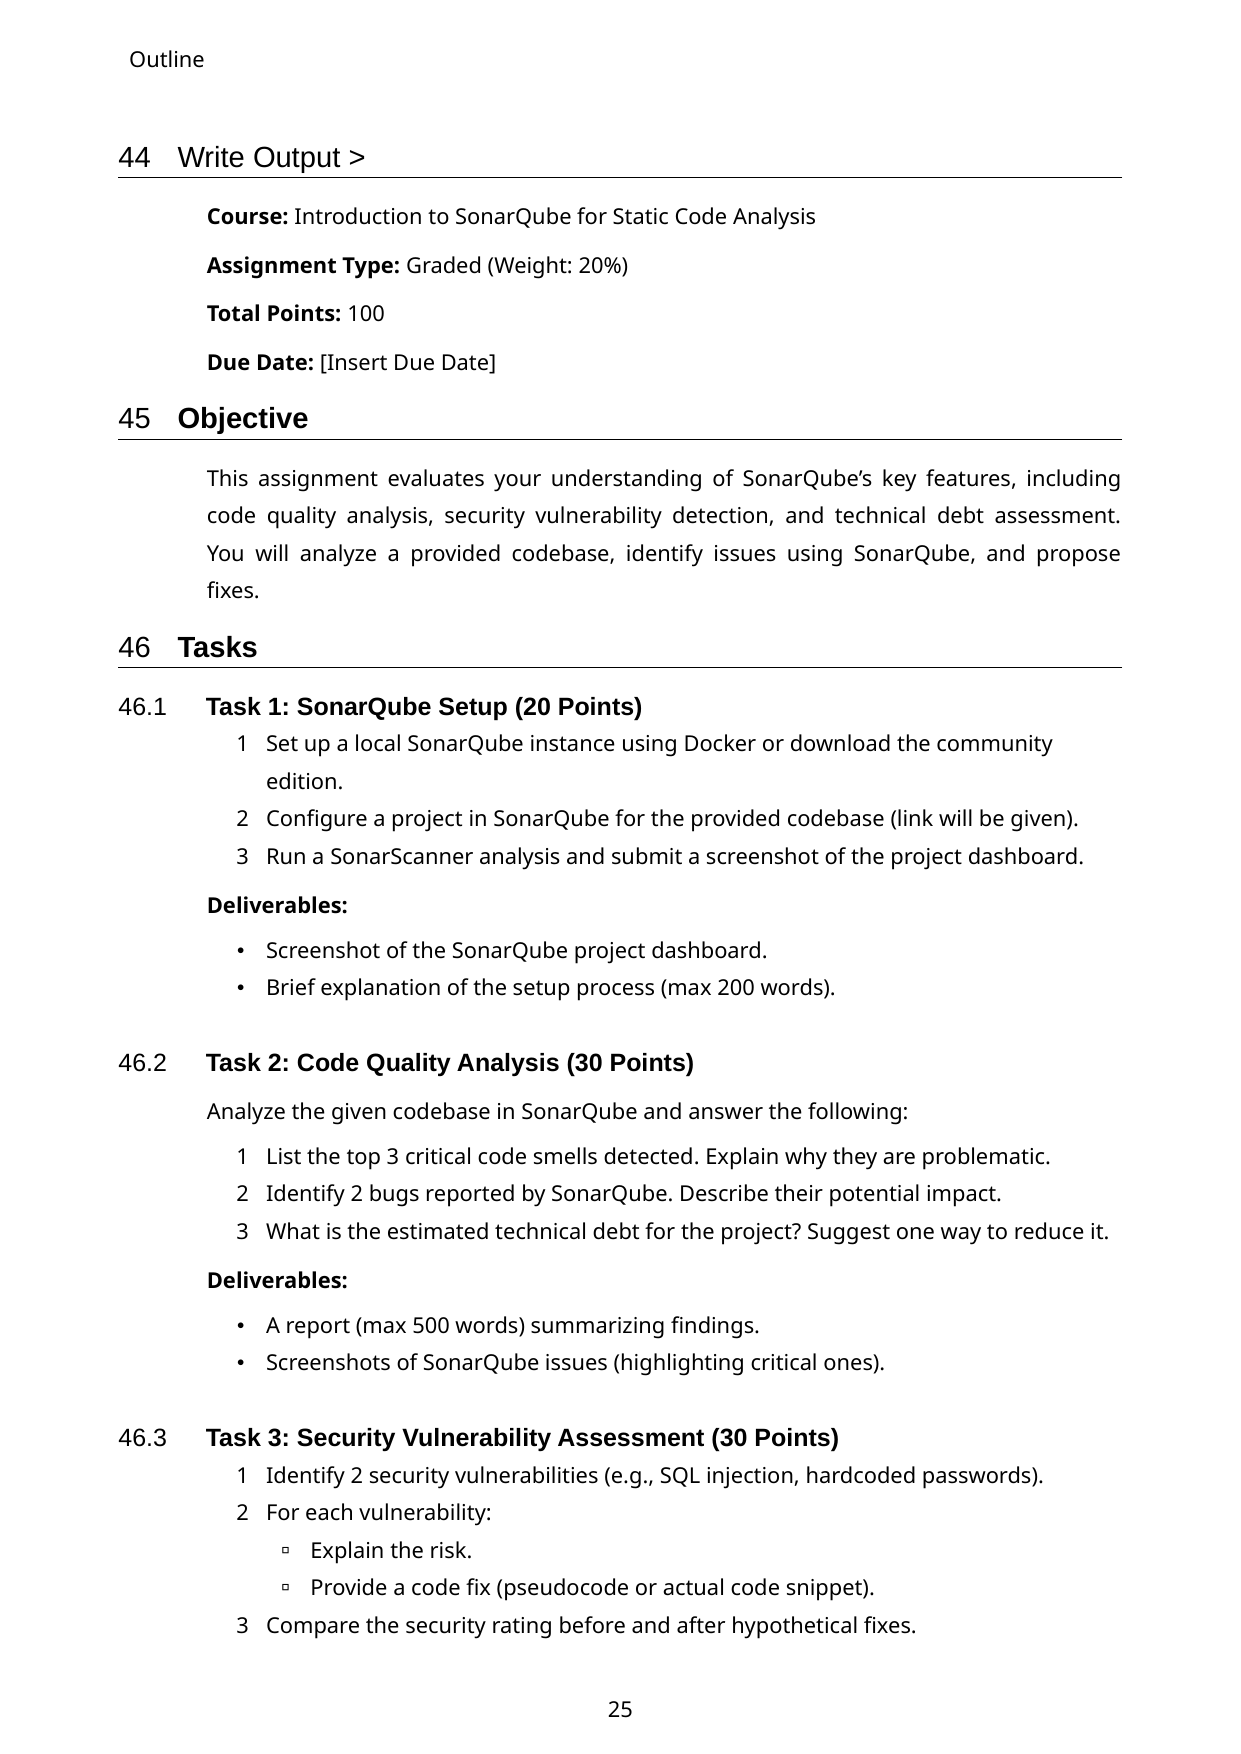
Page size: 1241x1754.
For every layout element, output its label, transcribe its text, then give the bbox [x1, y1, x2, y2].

list Compare the security rating before and after hypothetical fixes. [236, 1606, 1122, 1643]
text Write Output > [118, 138, 1122, 177]
list For each vulnerability: [236, 1493, 1122, 1531]
list Brief explanation of the setup process (max 200 words). [237, 968, 1122, 1006]
list A report (max 500 words) summarizing findings. [237, 1306, 1122, 1343]
list Run a SonarScanner analysis and submit a screenshot of the project dashboard. [236, 837, 1122, 874]
text Tasks [118, 628, 1122, 667]
text Course: Introduction to SonarQube for Static Code Analysis [207, 197, 1122, 234]
list List the top 3 critical code smells detected. Explain why they are problematic. [236, 1137, 1122, 1174]
list Screenshot of the SonarQube project dashboard. [237, 931, 1122, 968]
text Deliverables: [207, 1261, 1122, 1298]
list What is the estimated technical debt for the project? Suggest one way to reduce it. [236, 1212, 1122, 1249]
text Task 1: SonarQube Setup (20 Points) [118, 687, 1122, 724]
list Provide a code fix (pseudocode or actual code snippet). [281, 1568, 1122, 1606]
text Assignment Type: Graded (Weight: 20%) [207, 246, 1122, 283]
list Screenshots of SonarQube issues (highlighting critical ones). [237, 1343, 1122, 1381]
list Identify 2 bugs reported by SonarQube. Describe their potential impact. [236, 1174, 1122, 1212]
list Configure a project in SonarQube for the provided codebase (link will be given). [236, 799, 1122, 837]
text Task 3: Security Vulnerability Assessment (30 Points) [118, 1418, 1122, 1456]
text Analyze the given codebase in SonarQube and answer the following: [207, 1092, 1122, 1129]
list Identify 2 security vulnerabilities (e.g., SQL injection, hardcoded passwords). [236, 1456, 1122, 1493]
text This assignment evaluates your understanding of SonarQube’s key features, including code quality analysis, security vulnerability detection, and technical debt assessment. You will analyze a provided codebase, identify issues using SonarQube, and propose fixes. [207, 459, 1122, 609]
list Set up a local SonarQube instance using Docker or download the community edition. [236, 724, 1122, 799]
text Total Points: 100 [207, 294, 1122, 332]
text Task 2: Code Quality Analysis (30 Points) [118, 1043, 1122, 1081]
list Explain the risk. [281, 1531, 1122, 1568]
text Objective [118, 399, 1122, 439]
text Due Date: [Insert Due Date] [207, 343, 1122, 381]
text Deliverables: [207, 886, 1122, 923]
